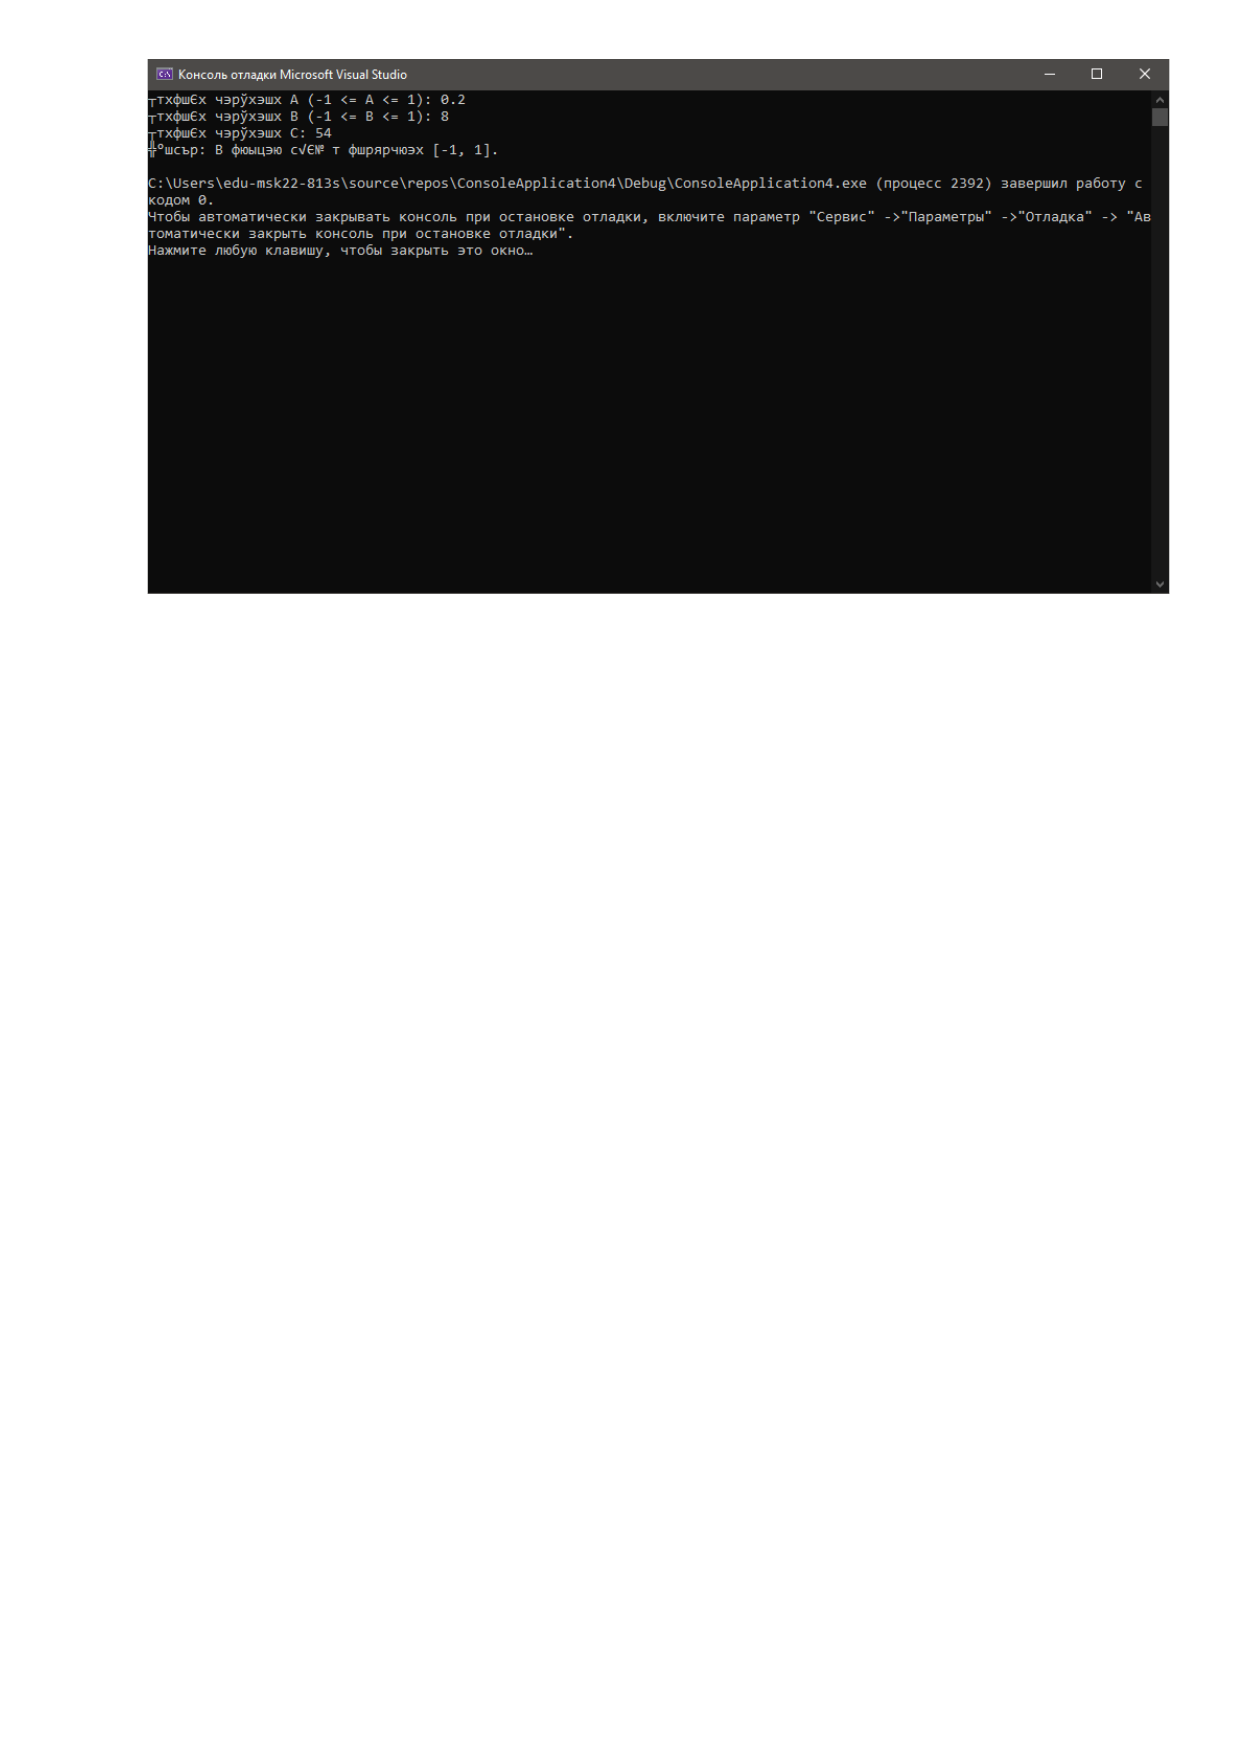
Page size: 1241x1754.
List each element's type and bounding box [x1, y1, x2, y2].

picture [147, 59, 1170, 594]
